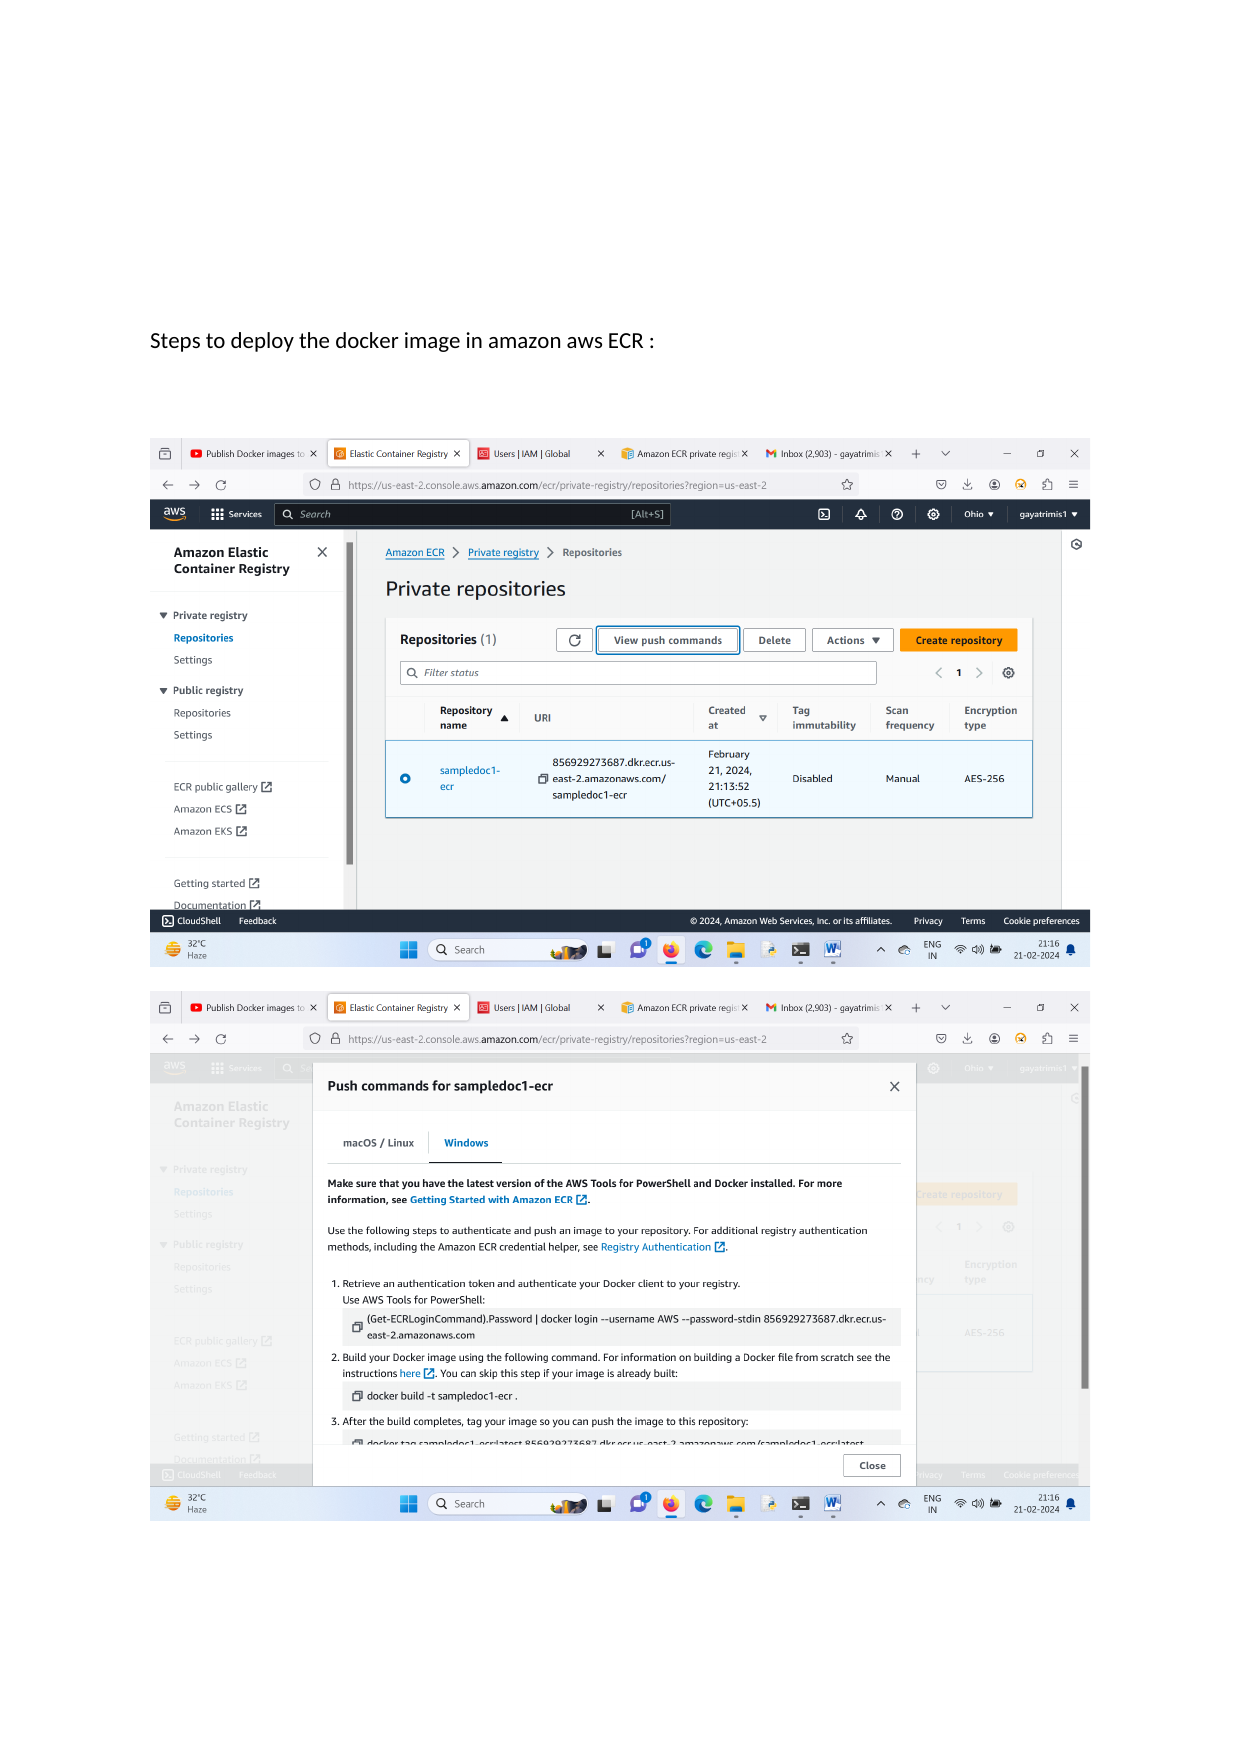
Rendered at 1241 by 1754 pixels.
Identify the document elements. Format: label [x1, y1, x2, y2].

picture [150, 991, 1091, 1521]
picture [150, 438, 1091, 967]
